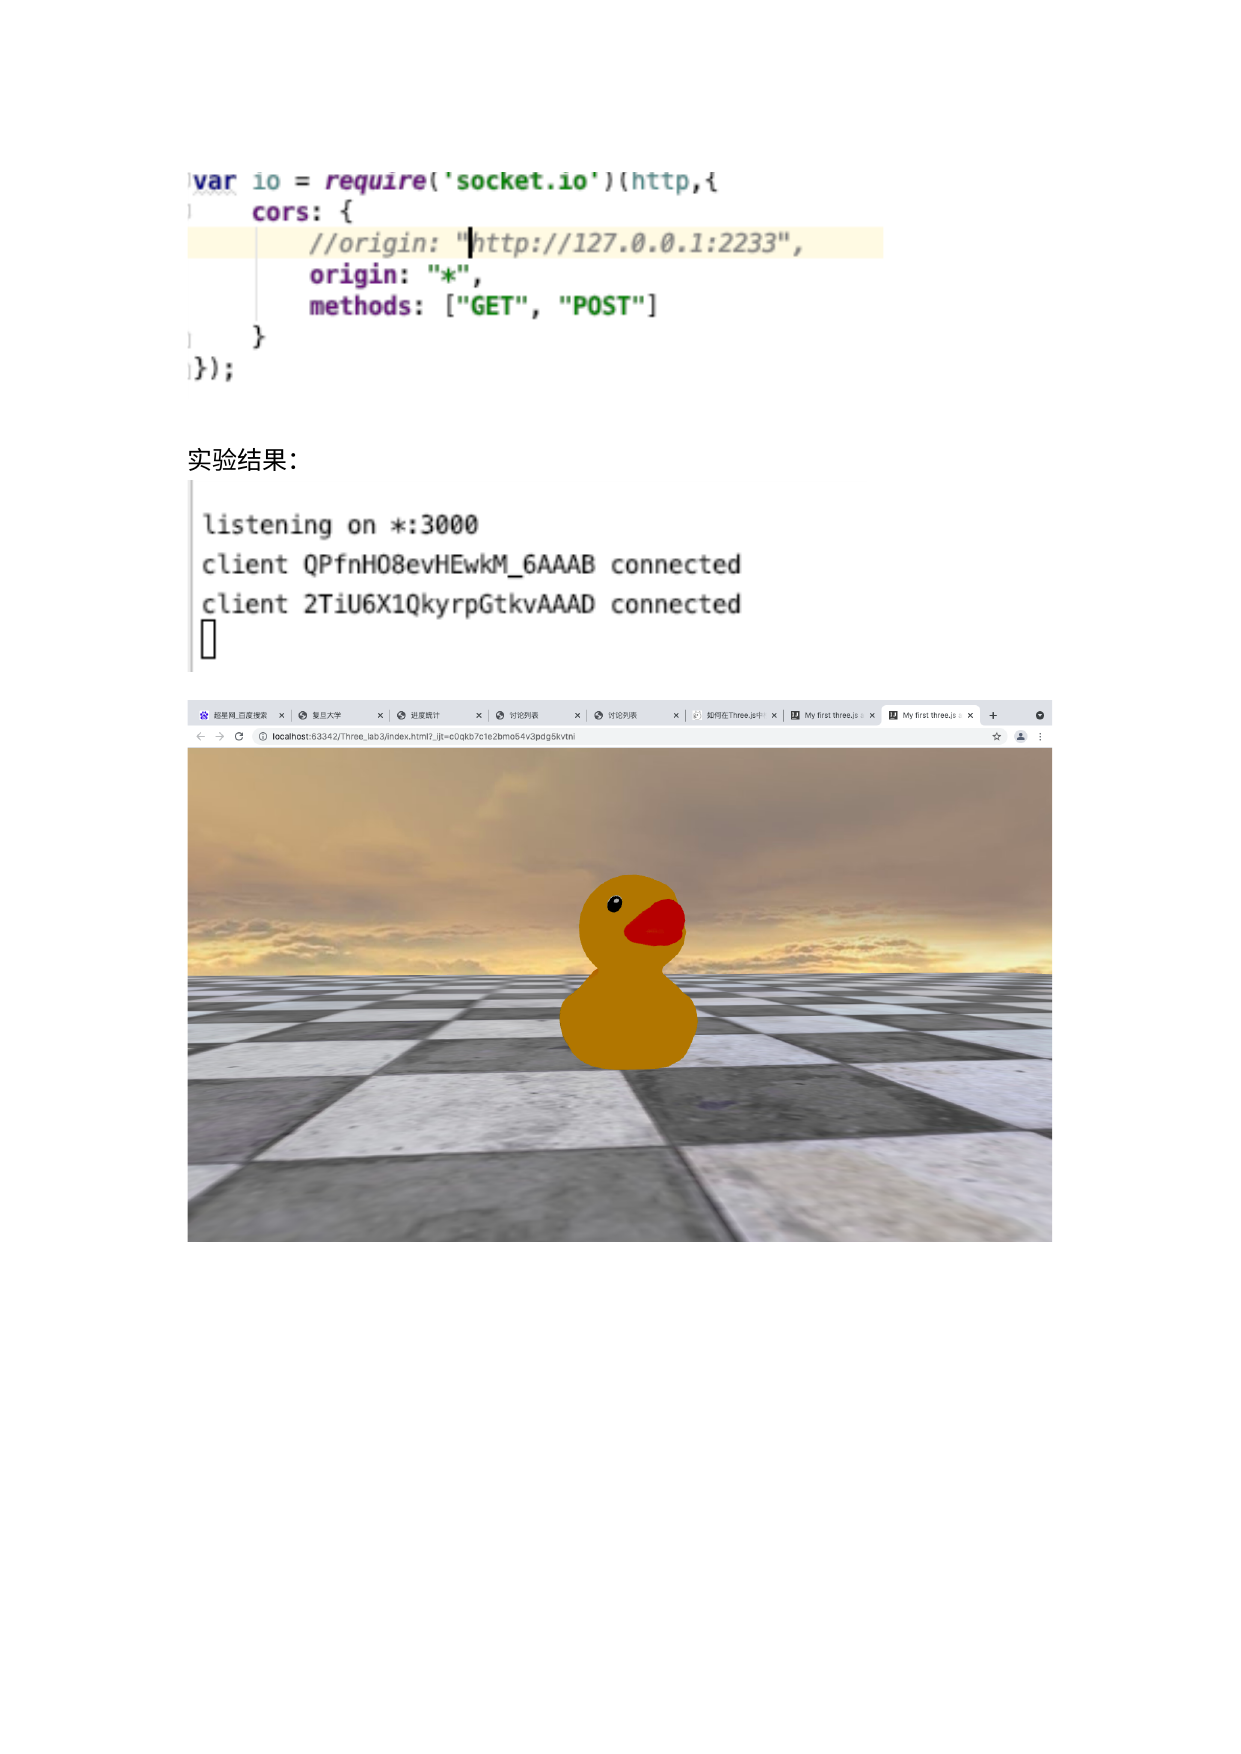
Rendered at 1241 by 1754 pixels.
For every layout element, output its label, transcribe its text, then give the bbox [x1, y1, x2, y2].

picture [187, 700, 1053, 1242]
picture [187, 480, 867, 672]
picture [187, 172, 884, 399]
text 实验结果： [187, 436, 1053, 480]
